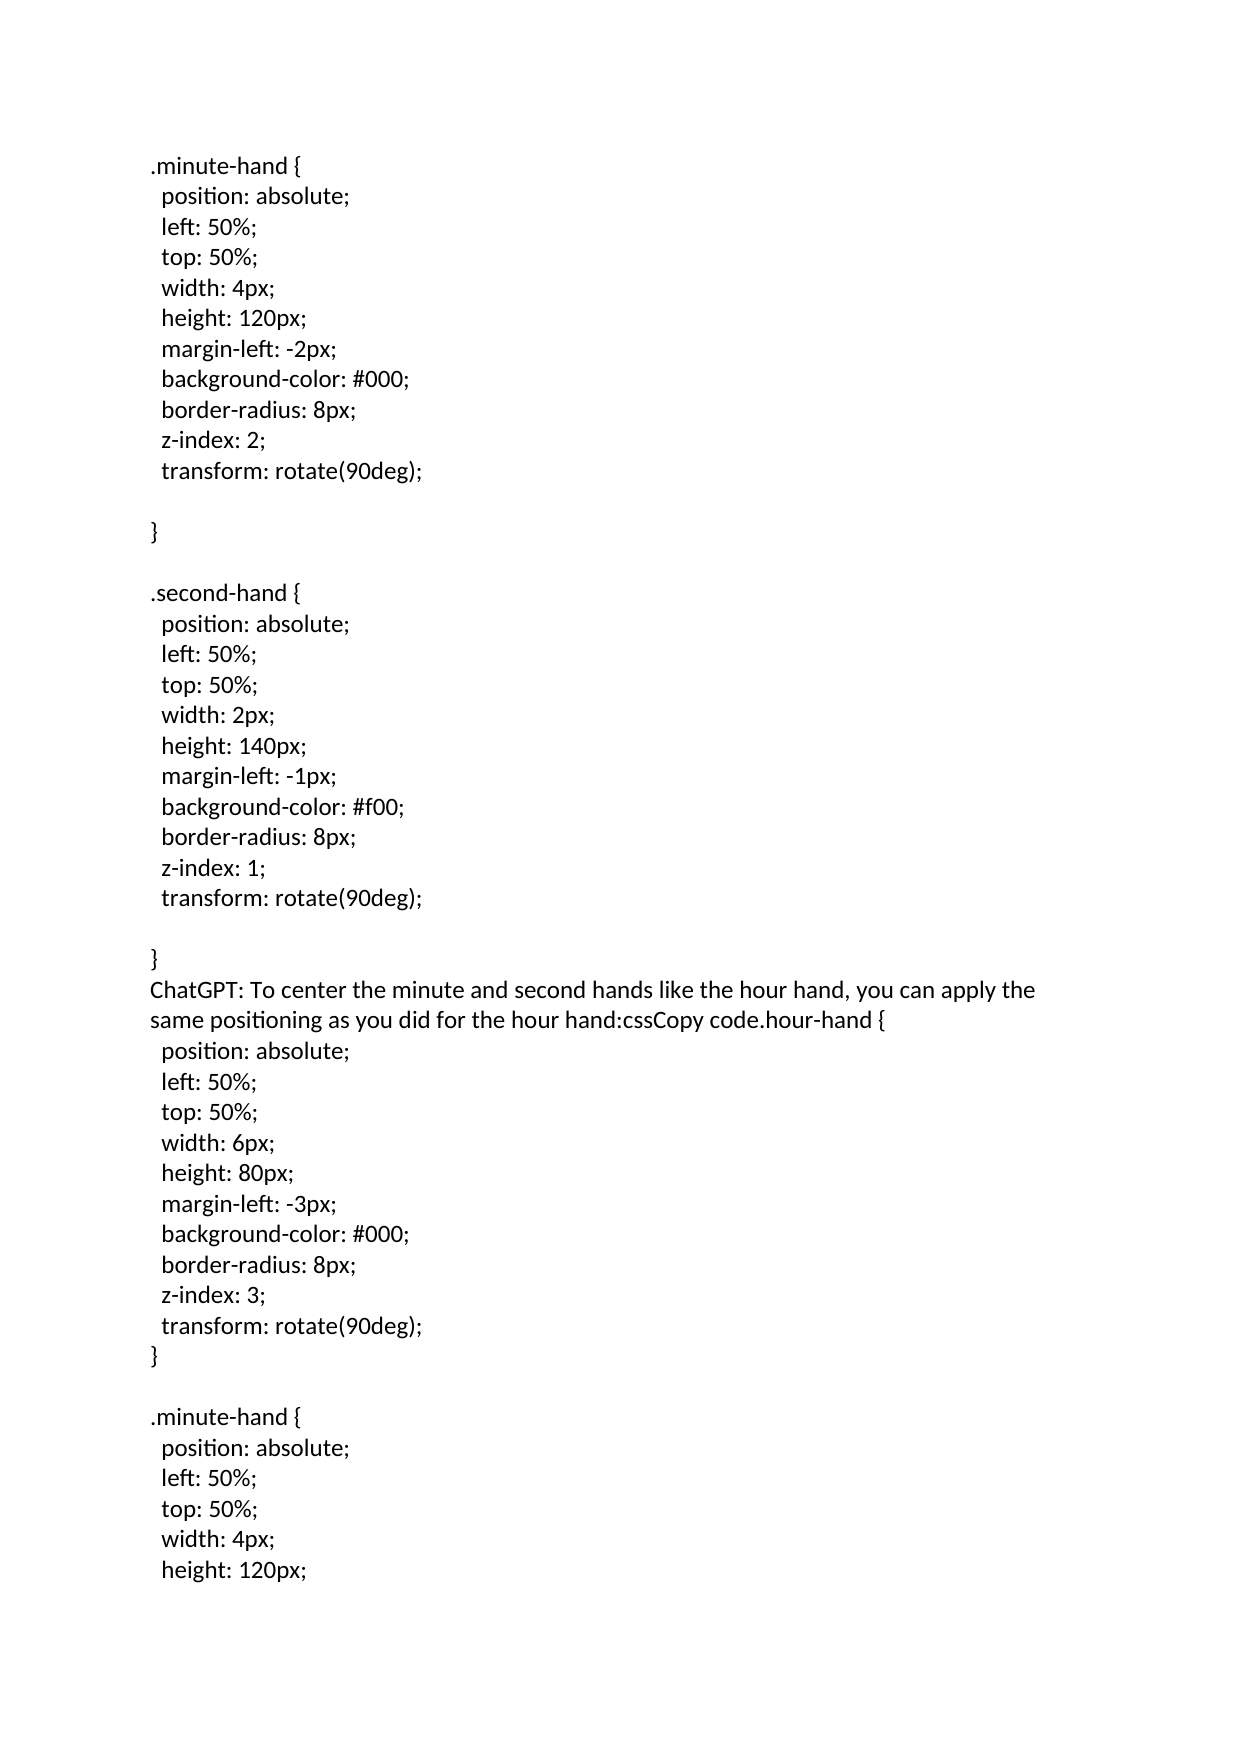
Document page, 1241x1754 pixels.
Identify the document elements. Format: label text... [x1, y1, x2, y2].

text left: 50%; [150, 1462, 1090, 1493]
text .second-hand { [150, 577, 1090, 608]
text position: absolute; [150, 181, 1090, 211]
text position: absolute; [150, 608, 1090, 638]
text z-index: 1; [150, 852, 1090, 882]
text border-radius: 8px; [150, 394, 1090, 425]
text .minute-hand { [150, 150, 1090, 181]
text top: 50%; [150, 1096, 1090, 1127]
text width: 6px; [150, 1127, 1090, 1157]
text height: 140px; [150, 730, 1090, 760]
text margin-left: -1px; [150, 760, 1090, 791]
text background-color: #000; [150, 1218, 1090, 1249]
text left: 50%; [150, 638, 1090, 669]
text margin-left: -3px; [150, 1188, 1090, 1218]
text left: 50%; [150, 1066, 1090, 1096]
text position: absolute; [150, 1432, 1090, 1462]
text z-index: 3; [150, 1279, 1090, 1310]
text transform: rotate(90deg); [150, 882, 1090, 913]
text left: 50%; [150, 211, 1090, 242]
text width: 2px; [150, 699, 1090, 730]
text height: 120px; [150, 1554, 1090, 1584]
text border-radius: 8px; [150, 1249, 1090, 1279]
text } [150, 943, 1090, 974]
text transform: rotate(90deg); [150, 455, 1090, 486]
text width: 4px; [150, 1523, 1090, 1554]
text height: 80px; [150, 1157, 1090, 1188]
text height: 120px; [150, 303, 1090, 333]
text } [150, 516, 1090, 547]
text position: absolute; [150, 1035, 1090, 1066]
text ChatGPT: To center the minute and second hands like the hour hand, you can apply the same positioning as you did for the hour hand:cssCopy code.hour-hand { [150, 974, 1090, 1035]
text top: 50%; [150, 1493, 1090, 1523]
text z-index: 2; [150, 425, 1090, 455]
text transform: rotate(90deg); [150, 1310, 1090, 1340]
text } [150, 1340, 1090, 1371]
text background-color: #000; [150, 364, 1090, 394]
text top: 50%; [150, 242, 1090, 272]
text top: 50%; [150, 669, 1090, 699]
text background-color: #f00; [150, 791, 1090, 821]
text .minute-hand { [150, 1401, 1090, 1432]
text margin-left: -2px; [150, 333, 1090, 364]
text width: 4px; [150, 272, 1090, 303]
text border-radius: 8px; [150, 821, 1090, 852]
